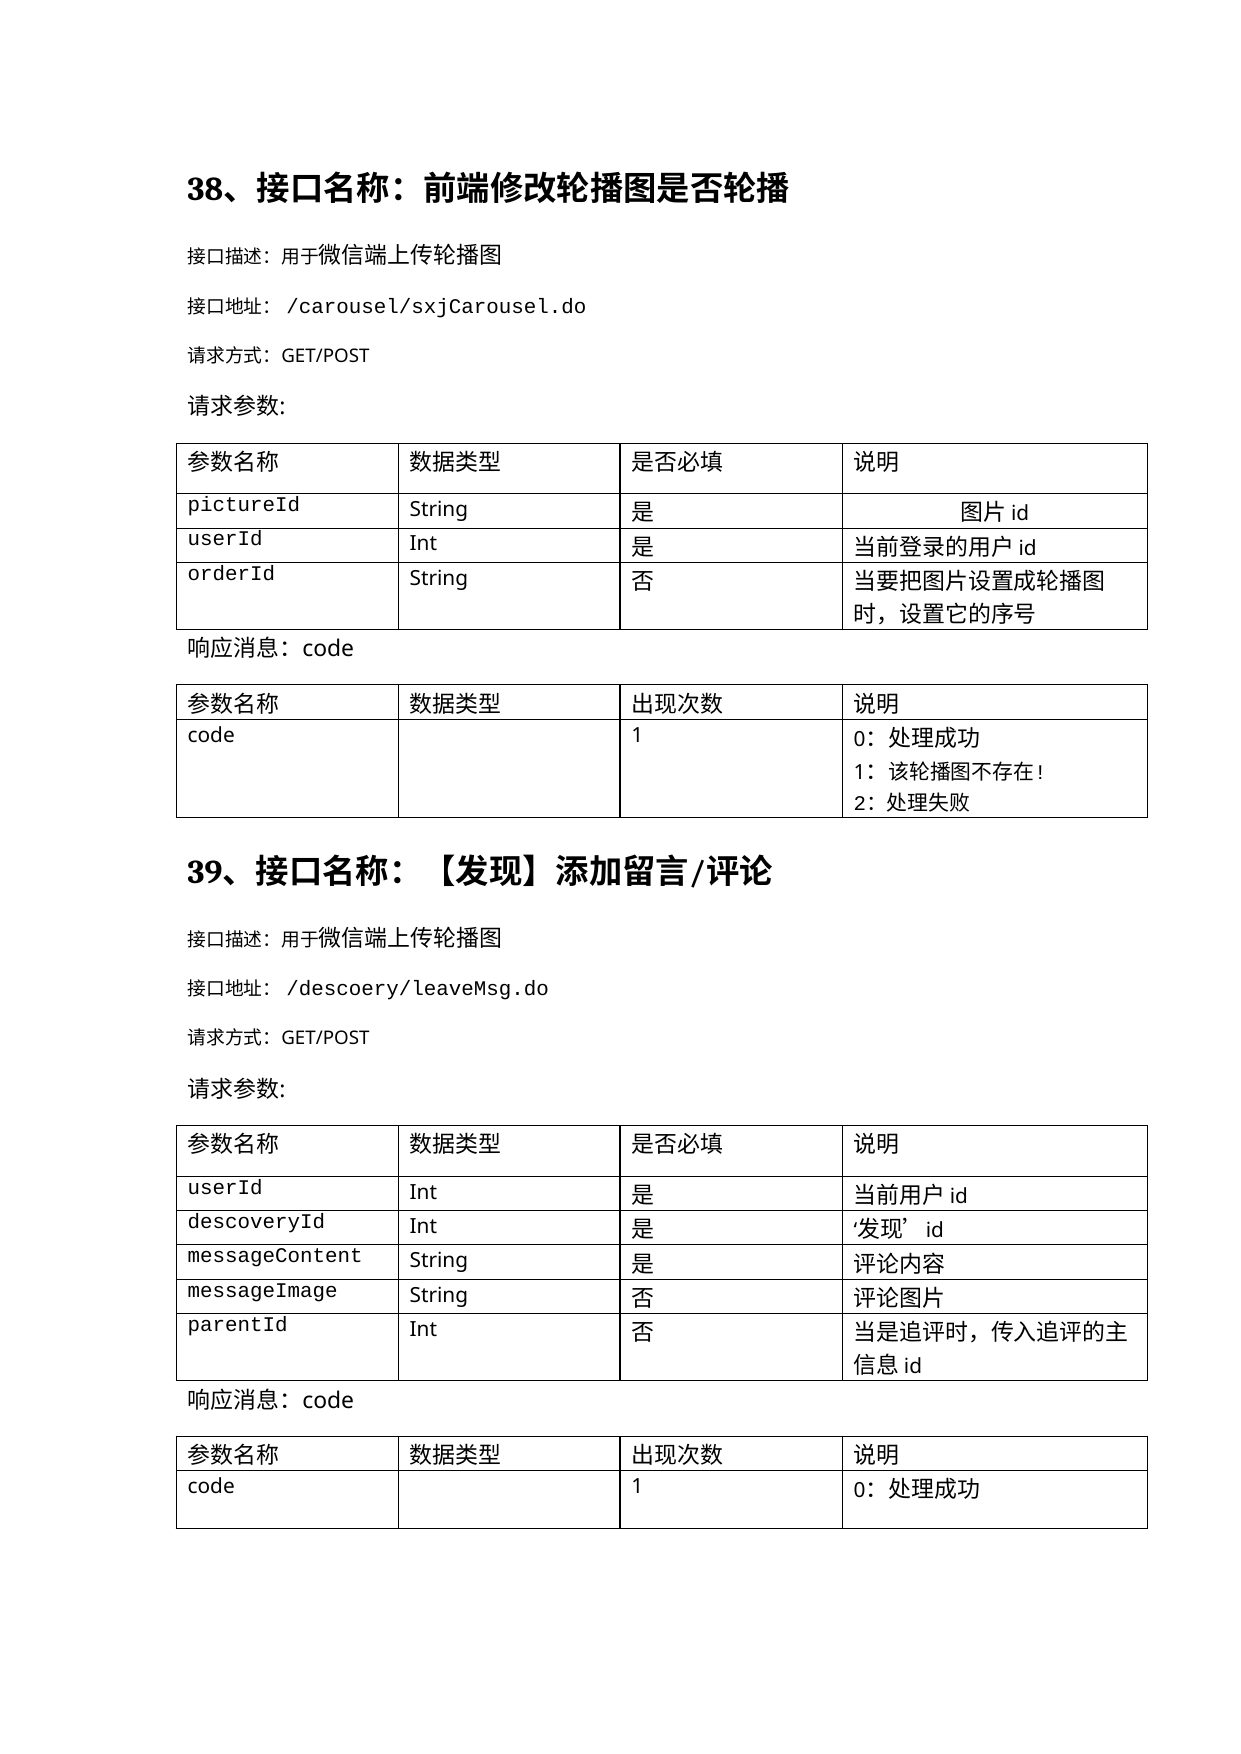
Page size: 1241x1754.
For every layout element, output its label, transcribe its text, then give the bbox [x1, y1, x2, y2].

text 接口地址： /descoery/leaveMsg.do [187, 974, 1053, 1002]
table_cell Int [399, 529, 619, 562]
table_cell String [399, 494, 619, 527]
table_cell Int [399, 1211, 619, 1244]
table_cell [399, 1471, 619, 1528]
table_cell descoveryId [177, 1211, 398, 1244]
table_cell 是 [621, 1245, 842, 1279]
table_cell 图片id [843, 494, 1147, 527]
table_cell 是 [621, 1211, 842, 1244]
table_cell 评论内容 [843, 1245, 1147, 1279]
table_header 说明 [843, 685, 1147, 719]
table_cell 是 [621, 529, 842, 562]
text 响应消息：code [187, 630, 1053, 663]
subtitle 39、接口名称：【发现】添加留言/评论 [187, 845, 1053, 893]
text 请求参数: [187, 388, 1053, 422]
subtitle 38、接口名称：前端修改轮播图是否轮播 [187, 162, 1053, 210]
table_cell Int [399, 1314, 619, 1380]
table_cell Int [399, 1177, 619, 1210]
table_cell ‘发现’id [843, 1211, 1147, 1244]
table_cell String [399, 1245, 619, 1279]
table_header 参数名称 [177, 444, 398, 493]
table_cell messageImage [177, 1280, 398, 1313]
text 接口描述：用于微信端上传轮播图 [187, 920, 1053, 953]
table_cell 当要把图片设置成轮播图时，设置它的序号 [843, 563, 1147, 629]
text 响应消息：code [187, 1381, 1053, 1415]
table_cell 0：处理成功 [843, 1471, 1147, 1528]
text 请求参数: [187, 1071, 1053, 1104]
table_cell 是 [621, 494, 842, 527]
table_header 说明 [843, 1437, 1147, 1470]
table_header 数据类型 [399, 444, 619, 493]
table_cell 当前登录的用户id [843, 529, 1147, 562]
table_header 数据类型 [399, 1437, 619, 1470]
table_cell userId [177, 1177, 398, 1210]
table_cell userId [177, 529, 398, 562]
table_cell 否 [621, 1314, 842, 1380]
table_cell 1 [621, 720, 842, 817]
table_header 是否必填 [621, 444, 842, 493]
table_header 数据类型 [399, 1126, 619, 1176]
text 请求方式：GET/POST [187, 1023, 1053, 1050]
table_cell 0：处理成功 1：该轮播图不存在! 2：处理失败 [843, 720, 1147, 817]
table_cell 否 [621, 1280, 842, 1313]
table_header 出现次数 [621, 685, 842, 719]
table_cell parentId [177, 1314, 398, 1380]
table_cell String [399, 1280, 619, 1313]
table_cell code [177, 1471, 398, 1528]
table_cell 是 [621, 1177, 842, 1210]
table_header 数据类型 [399, 685, 619, 719]
table_header 说明 [843, 444, 1147, 493]
table_cell 否 [621, 563, 842, 629]
table_header 参数名称 [177, 685, 398, 719]
table_cell orderId [177, 563, 398, 629]
table_cell 评论图片 [843, 1280, 1147, 1313]
table_cell messageContent [177, 1245, 398, 1279]
table_cell 当是追评时，传入追评的主信息id [843, 1314, 1147, 1380]
table_header 是否必填 [621, 1126, 842, 1176]
text 接口描述：用于微信端上传轮播图 [187, 237, 1053, 271]
text 接口地址： /carousel/sxjCarousel.do [187, 291, 1053, 319]
table_header 出现次数 [621, 1437, 842, 1470]
table_cell 当前用户id [843, 1177, 1147, 1210]
table_cell String [399, 563, 619, 629]
table_cell 1 [621, 1471, 842, 1528]
table_header 参数名称 [177, 1437, 398, 1470]
table_header 说明 [843, 1126, 1147, 1176]
table_cell [399, 720, 619, 817]
table_cell pictureId [177, 494, 398, 527]
table_cell code [177, 720, 398, 817]
text 请求方式：GET/POST [187, 340, 1053, 367]
table_header 参数名称 [177, 1126, 398, 1176]
